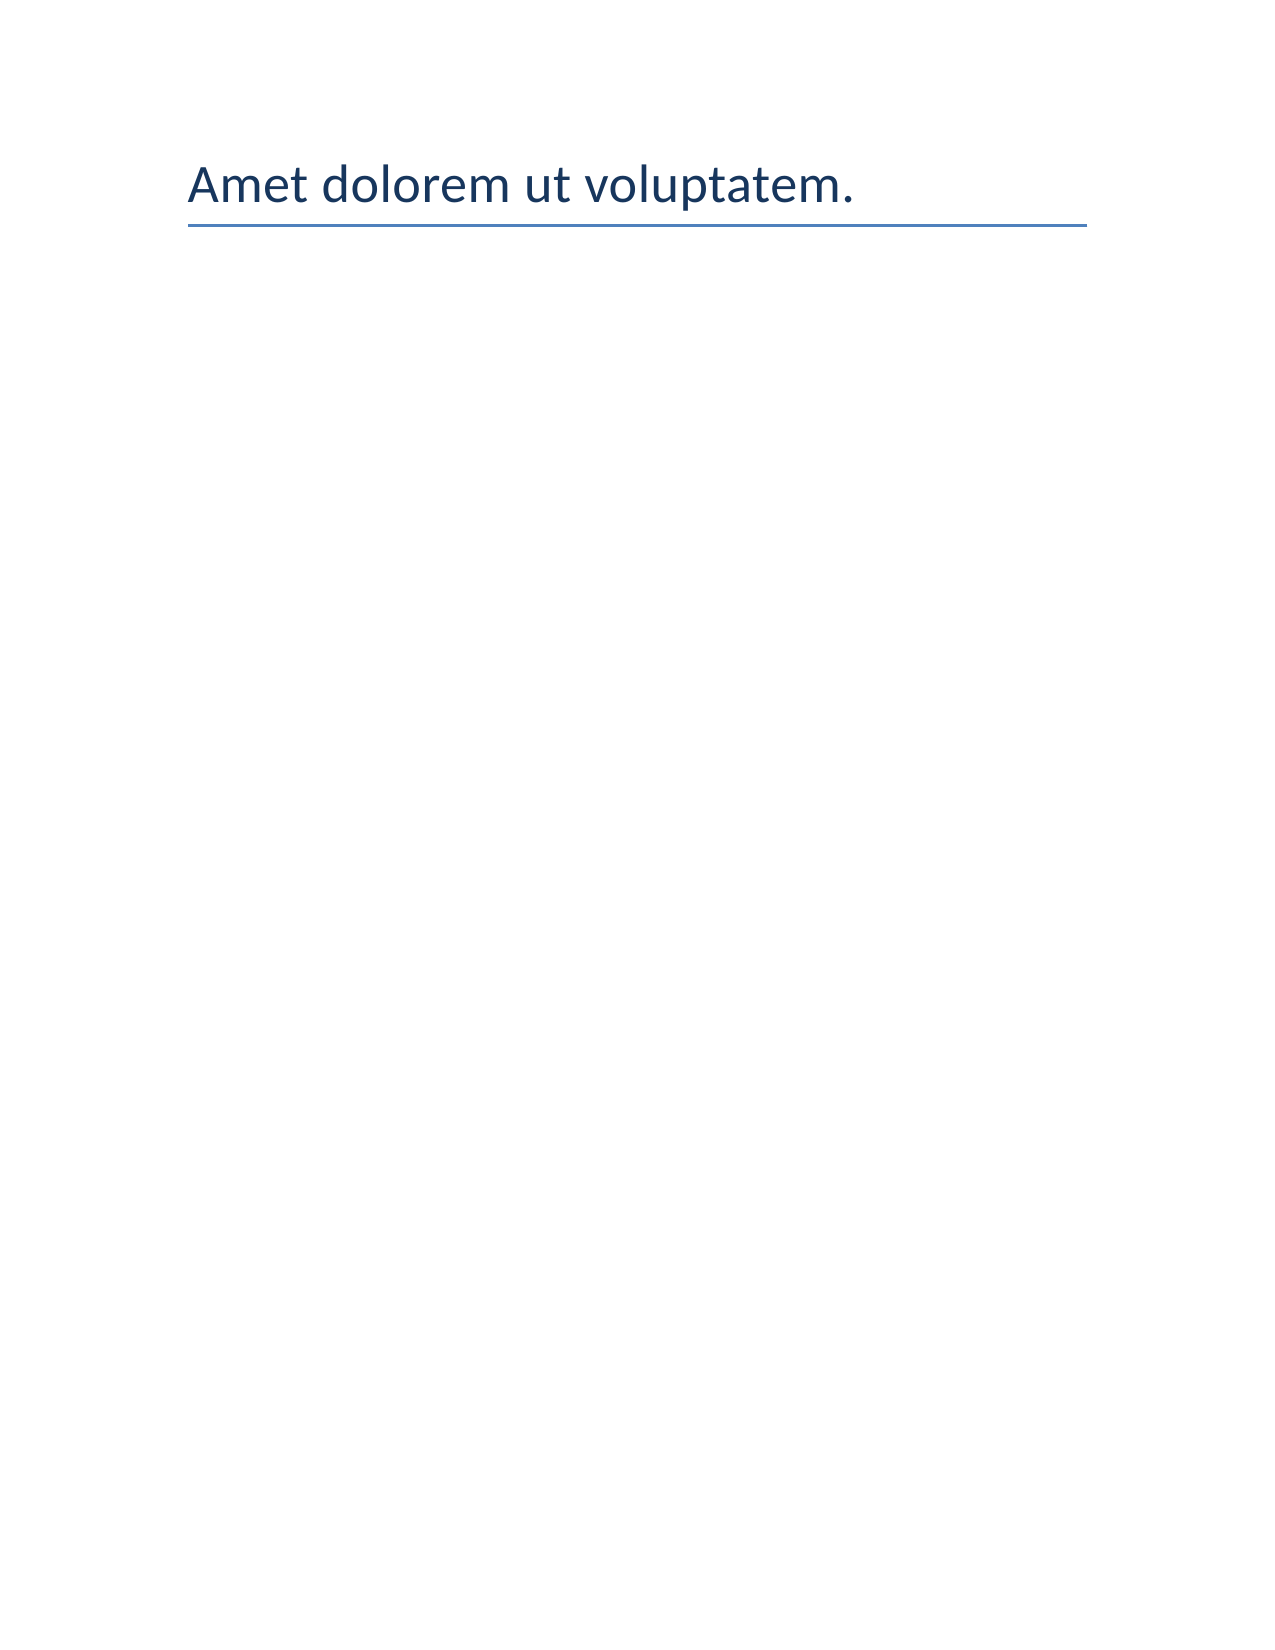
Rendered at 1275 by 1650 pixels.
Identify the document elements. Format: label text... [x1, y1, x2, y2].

title Amet dolorem ut voluptatem. [187, 150, 1087, 227]
